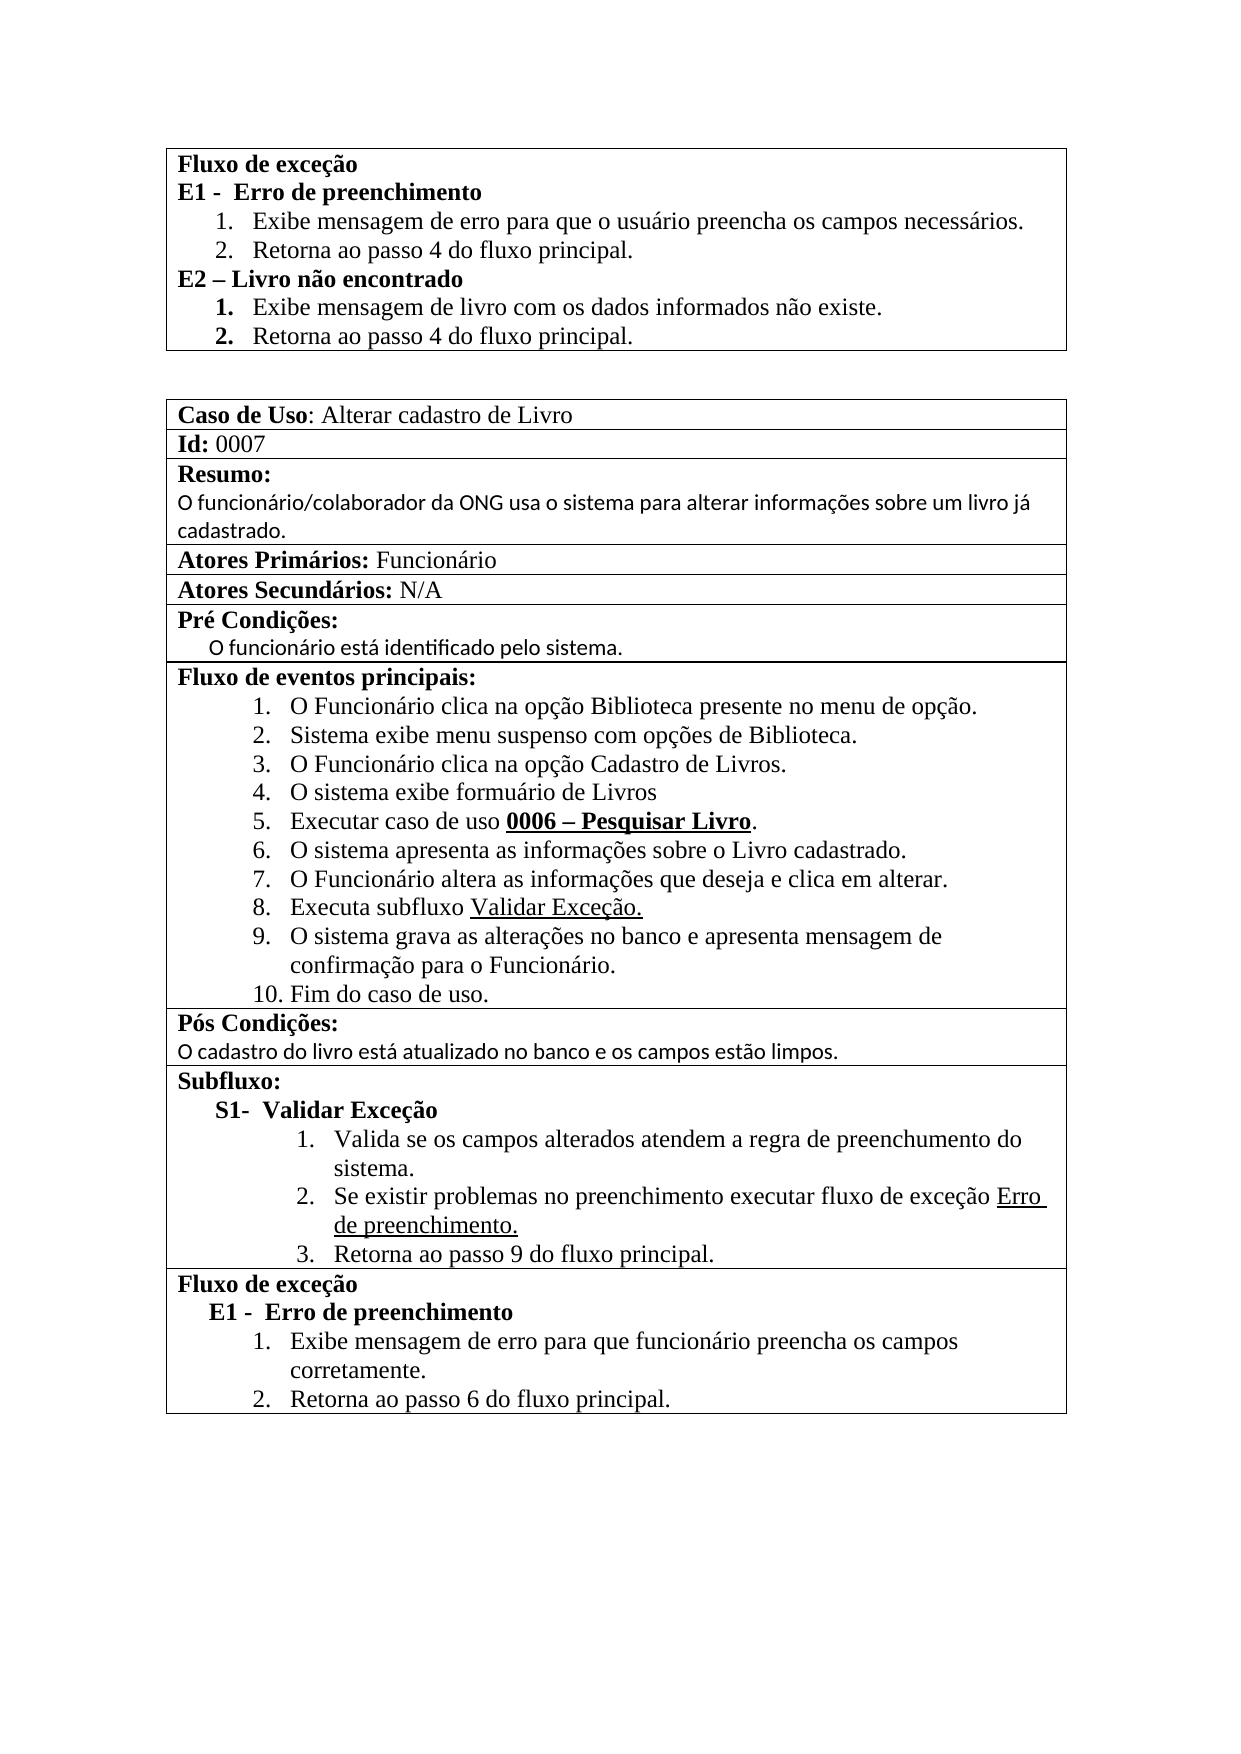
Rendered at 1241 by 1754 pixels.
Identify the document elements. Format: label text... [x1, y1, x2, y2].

table_cell Pós Condições: O cadastro do livro está atualizado no banco e os campos estão limpos. [167, 1009, 1066, 1065]
table_cell Fluxo de eventos principais: O Funcionário clica na opção Biblioteca presente no menu de opção. Sistema exibe menu suspenso com opções de Biblioteca. O Funcionário clica na opção Cadastro de Livros. O sistema exibe formuário de Livros Executar caso de uso 0006 – Pesquisar Livro. O sistema apresenta as informações sobre o Livro cadastrado. O Funcionário altera as informações que deseja e clica em alterar. Executa subfluxo Validar Exceção. O sistema grava as alterações no banco e apresenta mensagem de confirmação para o Funcionário. Fim do caso de uso. [167, 663, 1066, 1007]
table_cell Id: 0007 [167, 430, 1066, 458]
table_header Caso de Uso: Alterar cadastro de Livro [167, 400, 1066, 428]
table_cell Atores Primários: Funcionário [167, 545, 1066, 574]
table_cell Fluxo de exceção E1 - Erro de preenchimento Exibe mensagem de erro para que funcionário preencha os campos corretamente. Retorna ao passo 6 do fluxo principal. [167, 1269, 1066, 1412]
table_cell Pré Condições: O funcionário está identificado pelo sistema. [167, 605, 1066, 661]
table_cell Fluxo de exceção E1 - Erro de preenchimento Exibe mensagem de erro para que o usuário preencha os campos necessários. Retorna ao passo 4 do fluxo principal. E2 – Livro não encontrado Exibe mensagem de livro com os dados informados não existe. Retorna ao passo 4 do fluxo principal. [167, 149, 1066, 350]
table_cell Atores Secundários: N/A [167, 575, 1066, 604]
table_cell Subfluxo: S1- Validar Exceção Valida se os campos alterados atendem a regra de preenchumento do sistema. Se existir problemas no preenchimento executar fluxo de exceção Erro de preenchimento. Retorna ao passo 9 do fluxo principal. [167, 1066, 1066, 1268]
table_cell Resumo: O funcionário/colaborador da ONG usa o sistema para alterar informações sobre um livro já cadastrado. [167, 459, 1066, 544]
